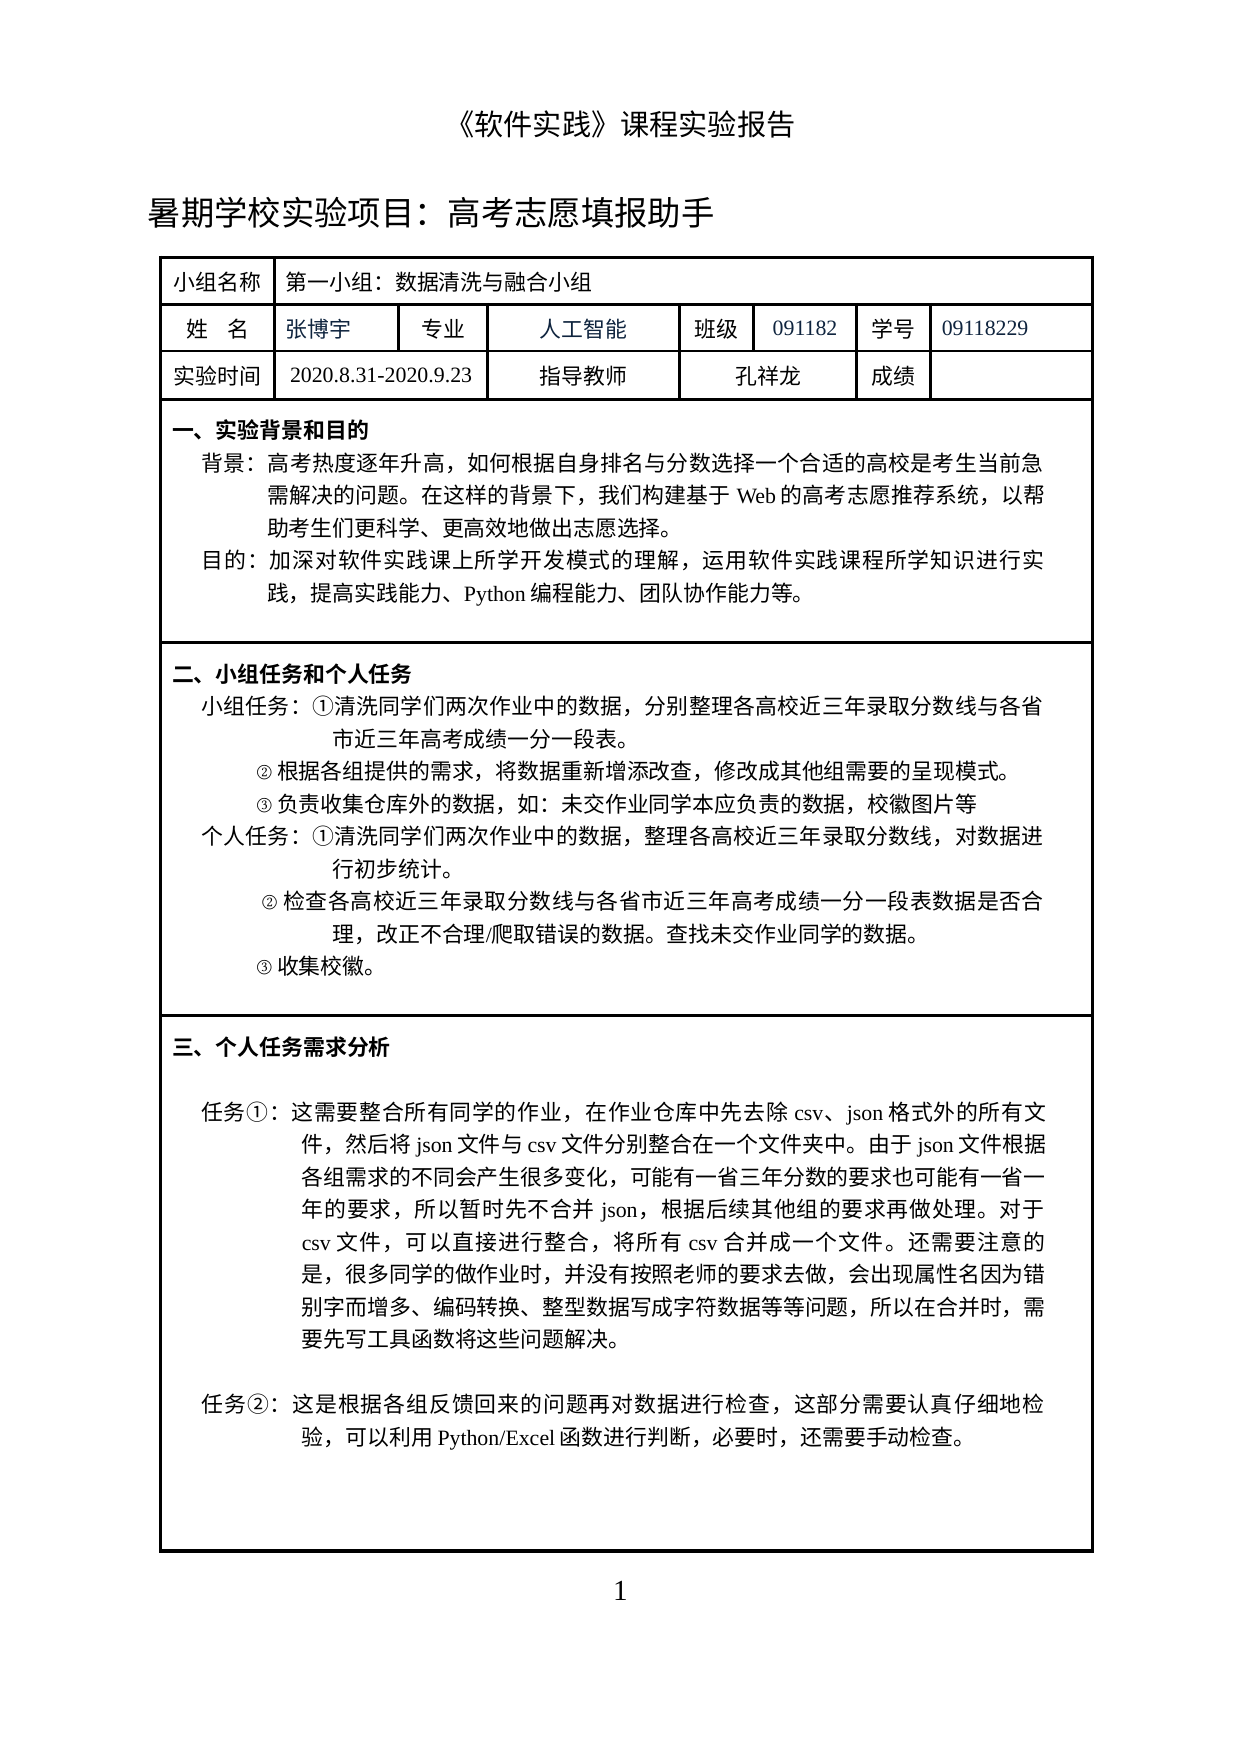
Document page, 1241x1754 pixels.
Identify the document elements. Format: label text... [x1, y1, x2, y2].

text 暑期学校实验项目：高考志愿填报助手 [148, 178, 1092, 243]
table_cell 张博宇 [276, 306, 397, 350]
table_cell 孔祥龙 [681, 352, 855, 397]
table_cell 2020.8.31-2020.9.23 [276, 352, 486, 397]
table_cell 实验时间 [162, 352, 273, 397]
table_cell 成绩 [858, 352, 929, 397]
table_header 小组名称 [162, 259, 273, 303]
table_cell 091182 [755, 306, 855, 350]
table_cell 学号 [858, 306, 929, 350]
table_header 第一小组：数据清洗与融合小组 [276, 259, 1091, 303]
table_cell 专业 [400, 306, 486, 350]
table_cell 班级 [681, 306, 752, 350]
table_cell 姓 名 [162, 306, 273, 350]
table_cell 二、小组任务和个人任务 小组任务：①清洗同学们两次作业中的数据，分别整理各高校近三年录取分数线与各省市近三年高考成绩一分一段表。 ②根据各组提供的需求，将数据重新增添改查，修改成其他组需要的呈现模式。 ③负责收集仓库外的数据，如：未交作业同学本应负责的数据，校徽图片等 个人任务：①清洗同学们两次作业中的数据，整理各高校近三年录取分数线，对数据进行初步统计。 ②检查各高校近三年录取分数线与各省市近三年高考成绩一分一段表数据是否合理，改正不合理/爬取错误的数据。查找未交作业同学的数据。 ③收集校徽。 [162, 644, 1091, 1014]
table_cell [932, 352, 1091, 397]
table_cell 实验背景和目的 背景：高考热度逐年升高，如何根据自身排名与分数选择一个合适的高校是考生当前急需解决的问题。在这样的背景下，我们构建基于Web的高考志愿推荐系统，以帮助考生们更科学、更高效地做出志愿选择。 目的：加深对软件实践课上所学开发模式的理解，运用软件实践课程所学知识进行实践，提高实践能力、Python编程能力、团队协作能力等。 [162, 401, 1091, 641]
table_cell 09118229 [932, 306, 1091, 350]
table_cell 指导教师 [489, 352, 678, 397]
table_cell 人工智能 [489, 306, 678, 350]
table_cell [162, 1017, 1091, 1549]
